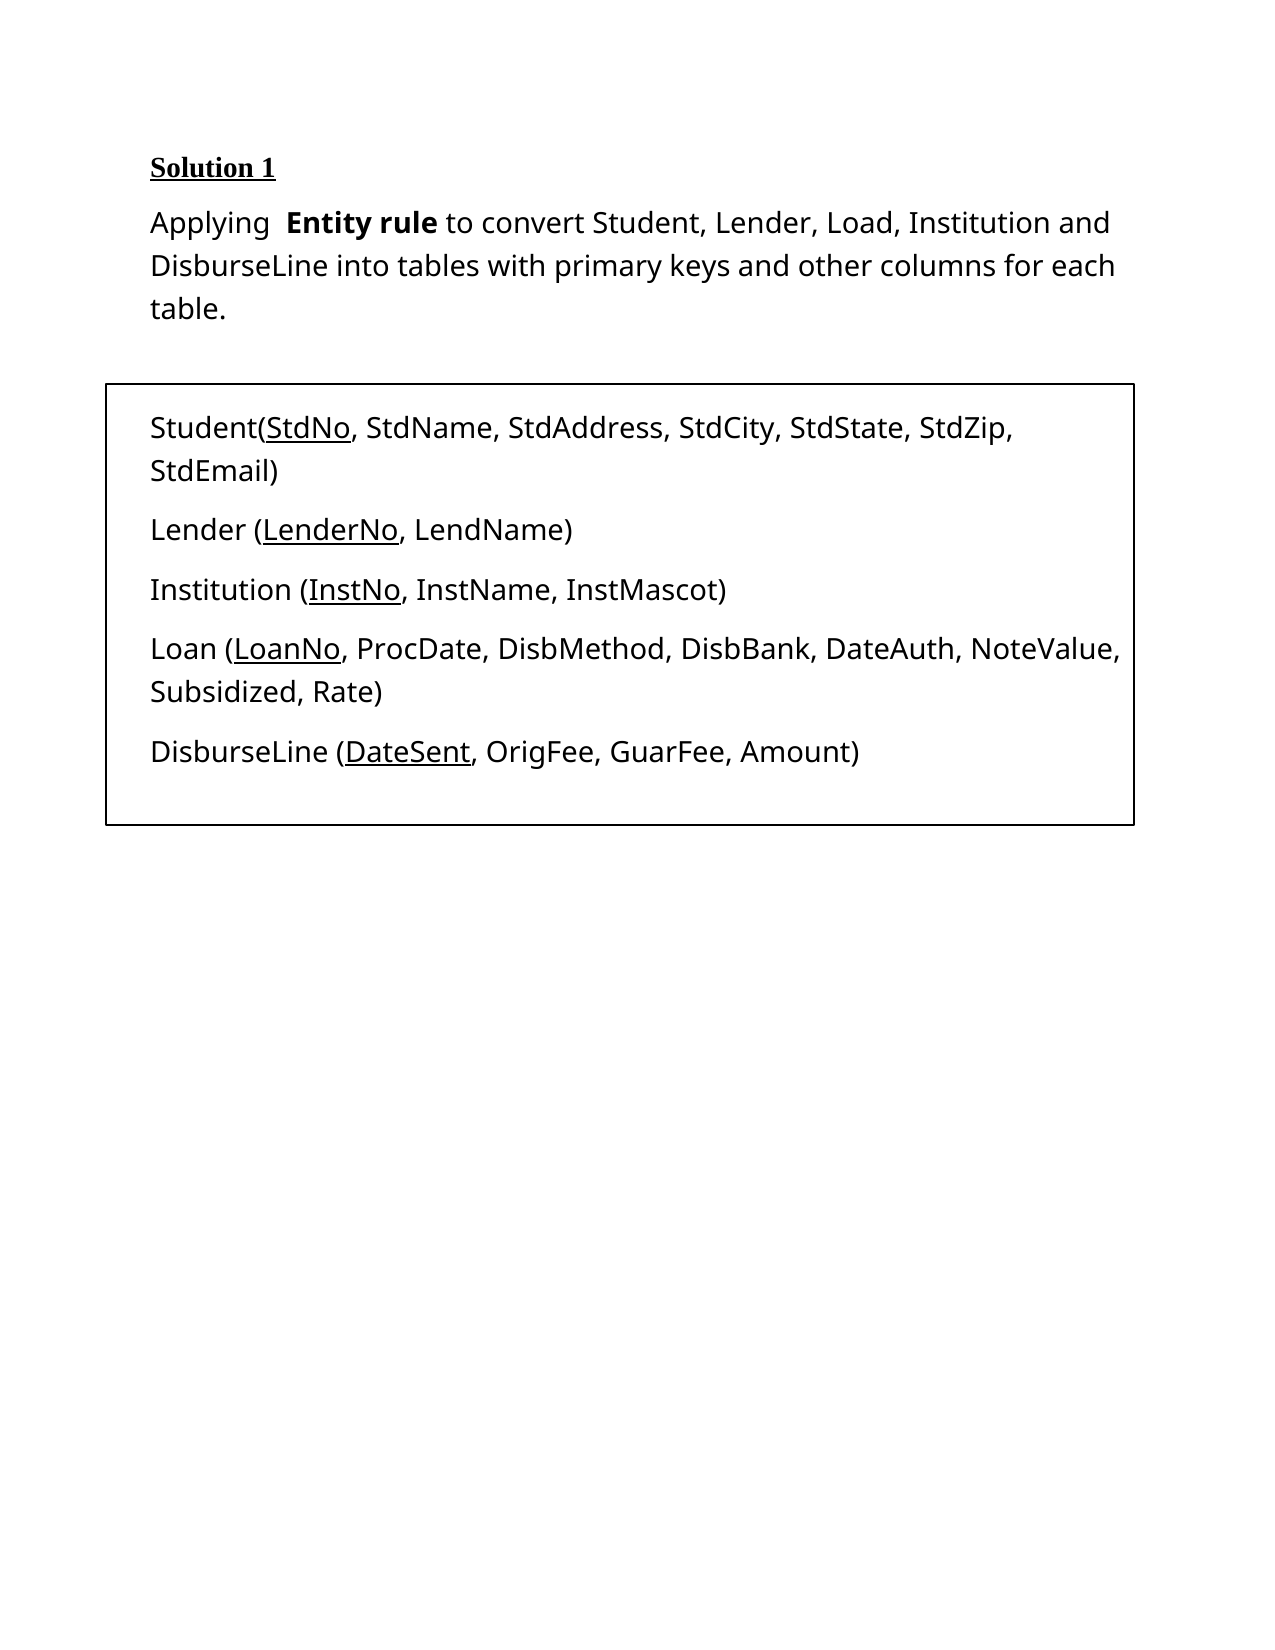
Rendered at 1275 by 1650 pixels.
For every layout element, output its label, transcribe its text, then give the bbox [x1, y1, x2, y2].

text Lender (LenderNo, LendName) [150, 510, 1125, 549]
text Student(StdNo, StdName, StdAddress, StdCity, StdState, StdZip, StdEmail) [150, 407, 1125, 490]
text DisburseLine (DateSent, OrigFee, GuarFee, Amount) [150, 731, 1125, 771]
text Institution (InstNo, InstName, InstMascot) [150, 569, 1125, 609]
text Loan (LoanNo, ProcDate, DisbMethod, DisbBank, DateAuth, NoteValue, Subsidized, Rate) [150, 629, 1125, 711]
text Applying Entity rule to convert Student, Lender, Load, Institution and DisburseLine into tables with primary keys and other columns for each table. [150, 203, 1125, 328]
text Solution 1 [150, 150, 1125, 183]
